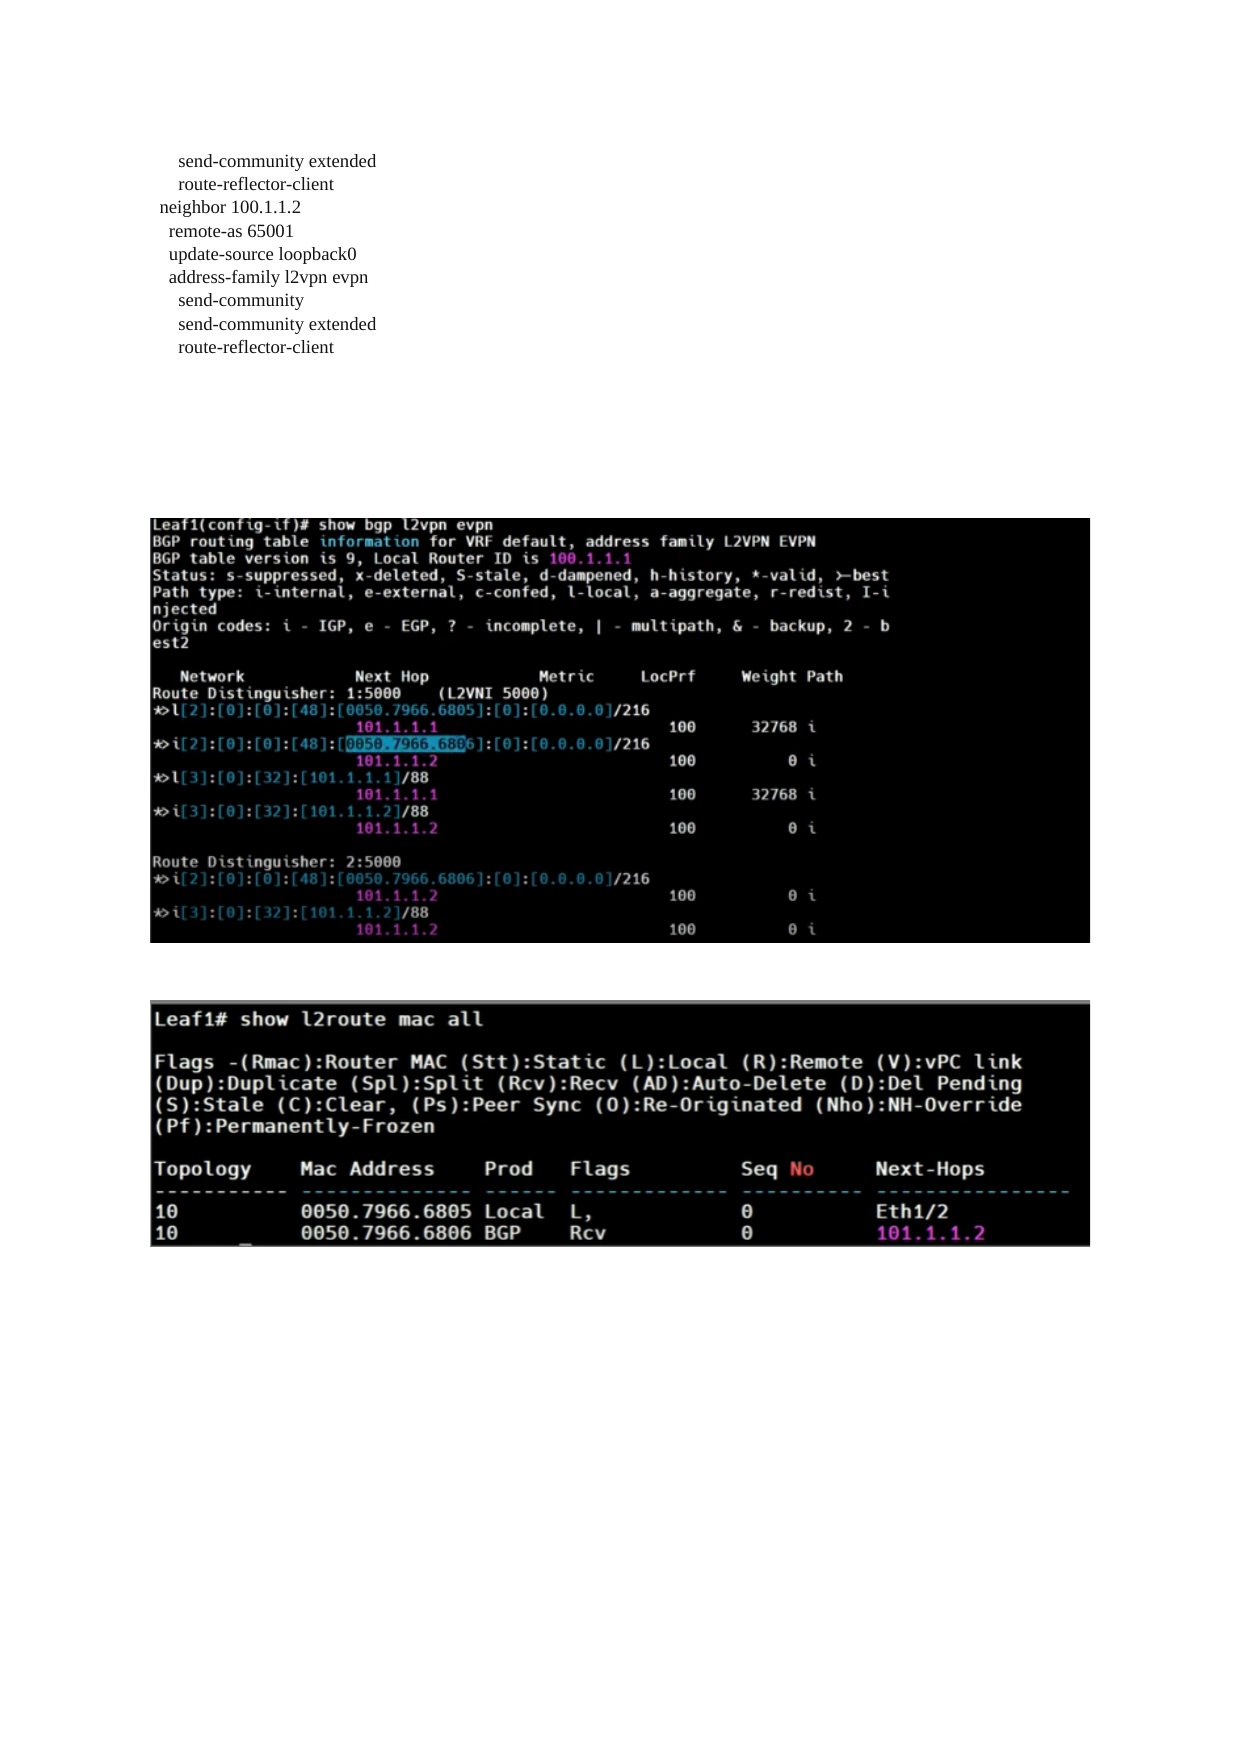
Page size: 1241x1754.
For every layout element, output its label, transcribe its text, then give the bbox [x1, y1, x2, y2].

text neighbor 100.1.1.2 [150, 196, 1090, 218]
text remote-as 65001 [150, 220, 1090, 241]
text send-community [150, 289, 1090, 311]
text address-family l2vpn evpn [150, 266, 1090, 288]
text send-community extended [150, 150, 1090, 172]
picture [150, 1000, 1091, 1247]
text send-community extended [150, 313, 1090, 334]
text route-reflector-client [150, 336, 1090, 357]
picture [150, 518, 1091, 943]
text update-source loopback0 [150, 243, 1090, 264]
text route-reflector-client [150, 173, 1090, 195]
